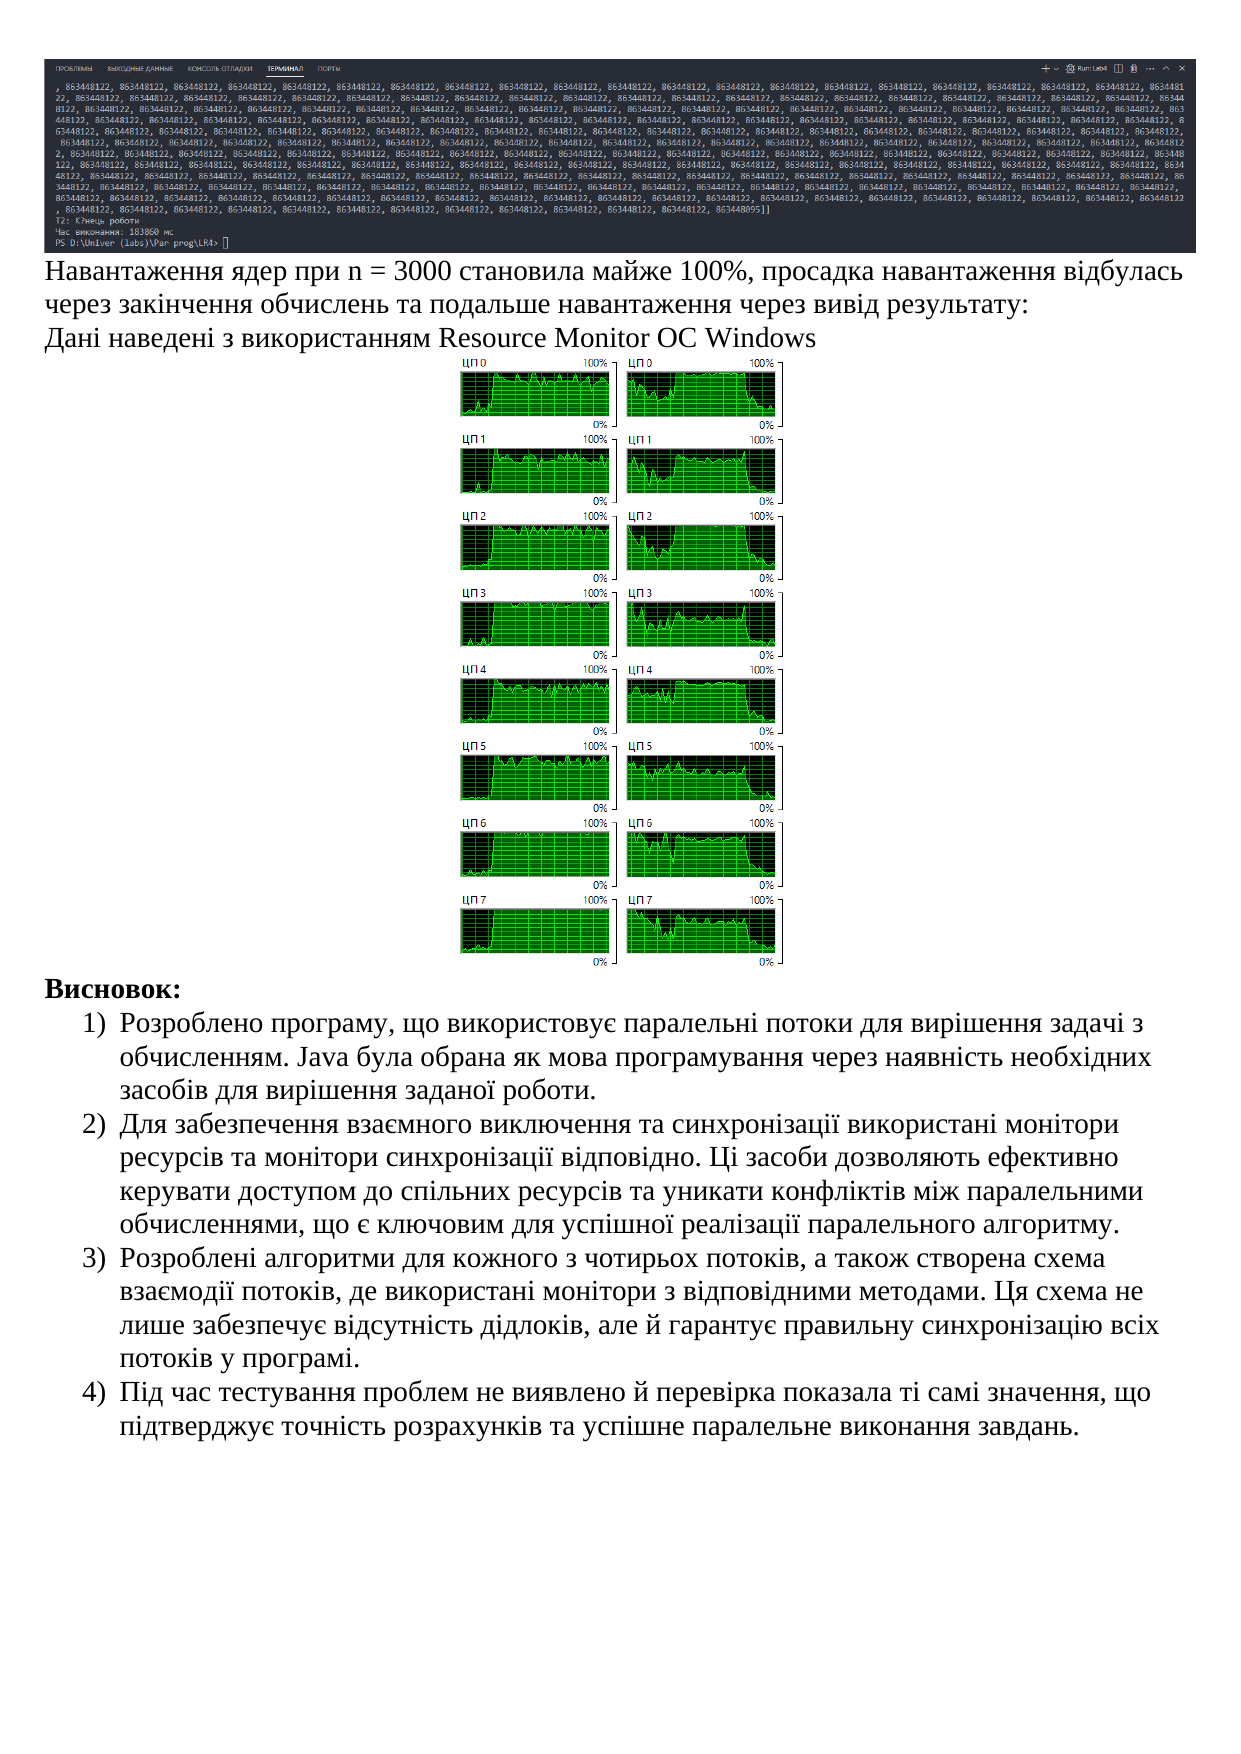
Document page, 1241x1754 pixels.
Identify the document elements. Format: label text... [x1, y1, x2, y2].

text Дані наведені з використанням Resource Monitor ОС Windows [44, 320, 1196, 353]
list Під час тестування проблем не виявлено й перевірка показала ті самі значення, що підтверджує точність розрахунків та успішне паралельне виконання завдань. [82, 1374, 1196, 1441]
picture [453, 353, 787, 972]
list Для забезпечення взаємного виключення та синхронізації використані монітори ресурсів та монітори синхронізації відповідно. Ці засоби дозволяють ефективно керувати доступом до спільних ресурсів та уникати конфліктів між паралельними обчисленнями, що є ключовим для успішної реалізації паралельного алгоритму. [82, 1106, 1196, 1240]
list Розроблено програму, що використовує паралельні потоки для вирішення задачі з обчисленням. Java була обрана як мова програмування через наявність необхідних засобів для вирішення заданої роботи. [82, 1005, 1196, 1106]
text Навантаження ядер при n = 3000 становила майже 100%, просадка навантаження відбулась через закінчення обчислень та подальше навантаження через вивід результату: [44, 253, 1196, 320]
text Висновок: [44, 972, 1196, 1005]
picture [44, 59, 1196, 253]
list Розроблені алгоритми для кожного з чотирьох потоків, а також створена схема взаємодії потоків, де використані монітори з відповідними методами. Ця схема не лише забезпечує відсутність дідлоків, але й гарантує правильну синхронізацію всіх потоків у програмі. [82, 1240, 1196, 1374]
